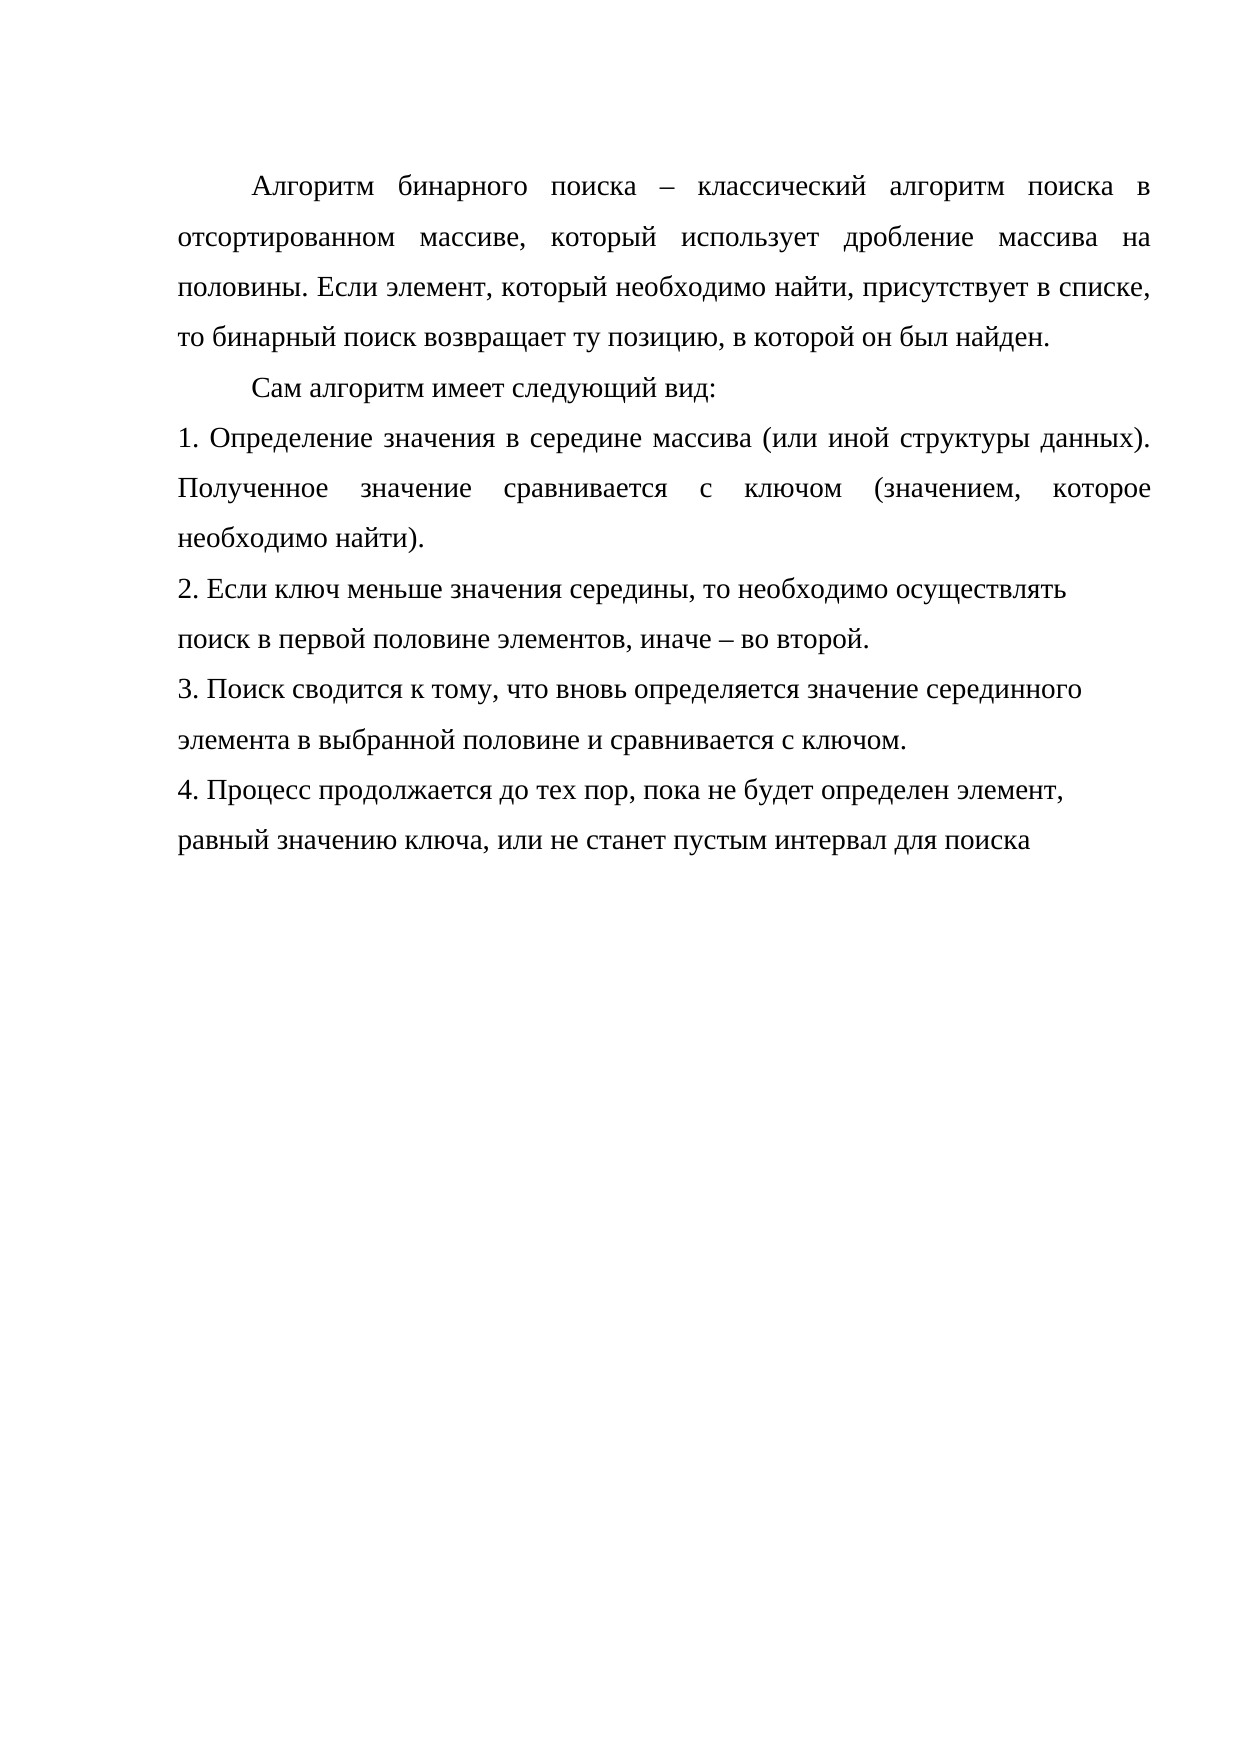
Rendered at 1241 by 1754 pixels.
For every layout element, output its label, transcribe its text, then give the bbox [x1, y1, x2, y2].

text Алгоритм бинарного поиска – классический алгоритм поиска в отсортированном массиве, который использует дробление массива на половины. Если элемент, который необходимо найти, присутствует в списке, то бинарный поиск возвращает ту позицию, в которой он был найден. [177, 168, 1152, 353]
text равный значению ключа, или не станет пустым интервал для поиска [177, 822, 1152, 856]
text элемента в выбранной половине и сравнивается с ключом. [177, 722, 1152, 755]
text Сам алгоритм имеет следующий вид: [177, 370, 1152, 403]
text 3. Поиск сводится к тому, что вновь определяется значение серединного [177, 672, 1152, 705]
text 2. Если ключ меньше значения середины, то необходимо осуществлять [177, 571, 1152, 604]
text 4. Процесс продолжается до тех пор, пока не будет определен элемент, [177, 772, 1152, 806]
text 1. Определение значения в середине массива (или иной структуры данных). Полученное значение сравнивается с ключом (значением, которое необходимо найти). [177, 420, 1152, 554]
text поиск в первой половине элементов, иначе – во второй. [177, 621, 1152, 655]
